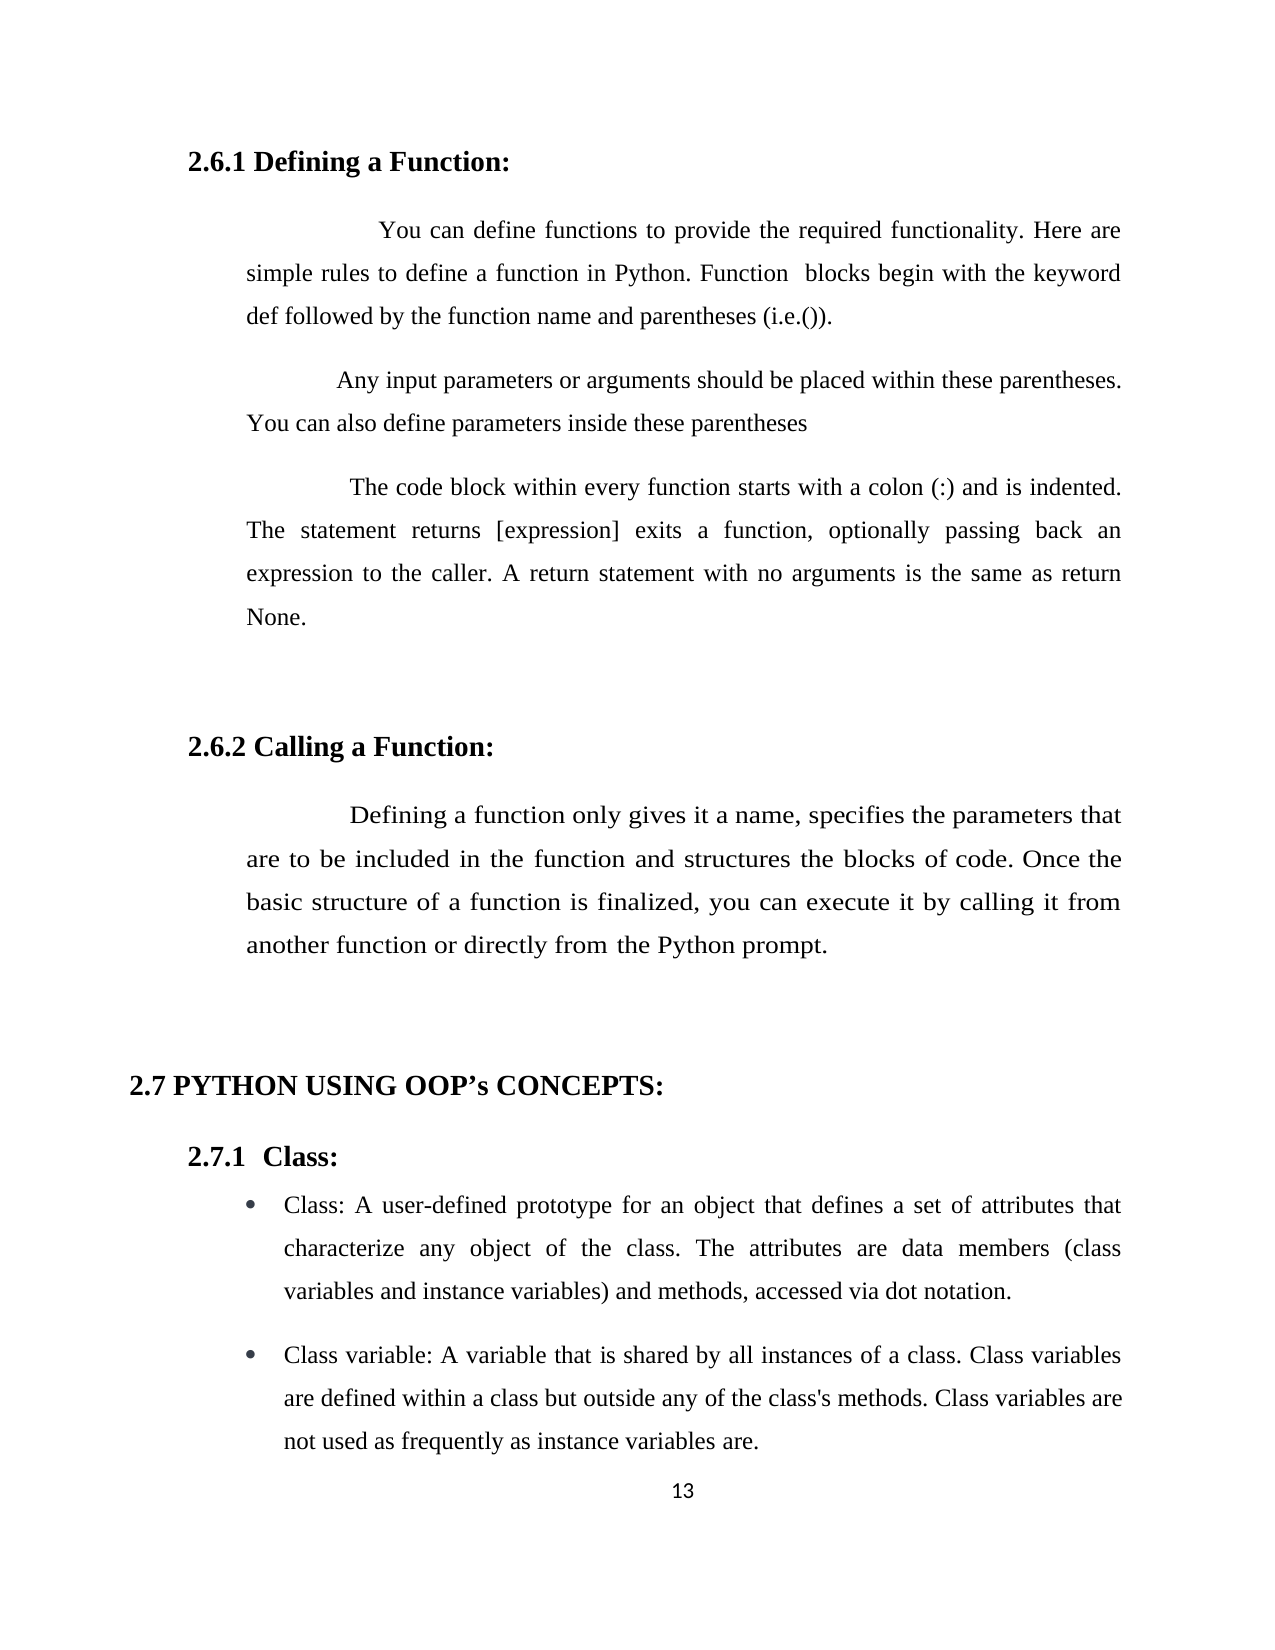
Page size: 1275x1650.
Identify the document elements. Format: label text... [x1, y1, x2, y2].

list Class variable: A variable that is shared by all instances of a class. Class variables are defined within a class but outside any of the class's methods. Class variables are not used as frequently as instance variables are. [246, 1340, 1123, 1455]
text You can define functions to provide the required functionality. Here are simple rules to define a function in Python. Function blocks begin with the keyword def followed by the function name and parentheses (i.e.()). [246, 215, 1123, 330]
text 2.6.1 Defining a Function: [188, 144, 1123, 177]
list Defining a function only gives it a name, specifies the parameters that are to be included in the function and structures the blocks of code. Once the basic structure of a function is finalized, you can execute it by calling it from another function or directly from the Python prompt. [246, 801, 1123, 959]
list Class: [187, 1139, 1123, 1173]
text 2.7 PYTHON USING OOP’s CONCEPTS: [129, 1068, 1123, 1102]
text Any input parameters or arguments should be placed within these parentheses. You can also define parameters inside these parentheses [246, 365, 1123, 437]
list Class: A user-defined prototype for an object that defines a set of attributes that characterize any object of the class. The attributes are data members (class variables and instance variables) and methods, accessed via dot notation. [246, 1190, 1123, 1305]
text 2.6.2 Calling a Function: [188, 729, 1123, 763]
text The code block within every function starts with a colon (:) and is indented. The statement returns [expression] exits a function, optionally passing back an expression to the caller. A return statement with no arguments is the same as return None. [246, 472, 1123, 630]
